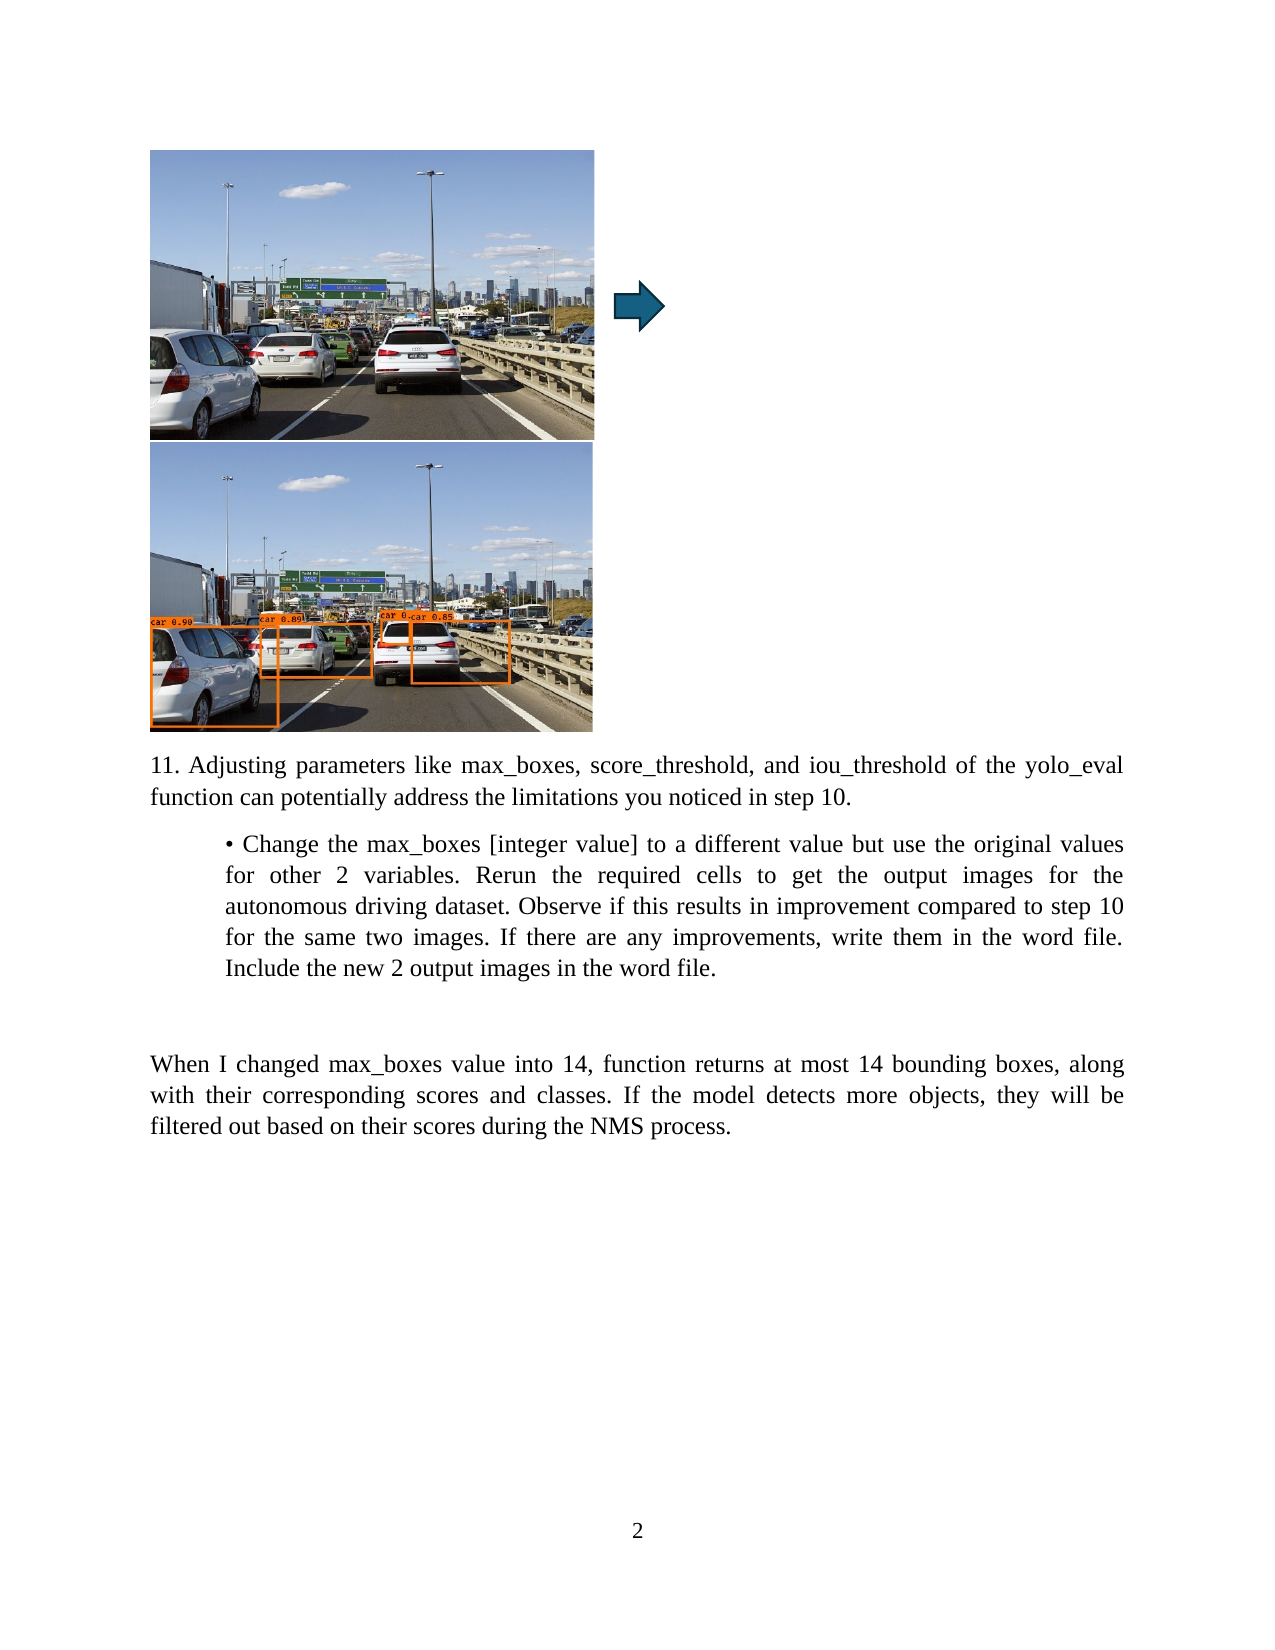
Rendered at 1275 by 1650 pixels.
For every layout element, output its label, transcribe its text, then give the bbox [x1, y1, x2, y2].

text 11. Adjusting parameters like max_boxes, score_threshold, and iou_threshold of the yolo_eval function can potentially address the limitations you noticed in step 10. [150, 751, 1125, 810]
picture [150, 442, 593, 732]
text • Change the max_boxes [integer value] to a different value but use the original values for other 2 variables. Rerun the required cells to get the output images for the autonomous driving dataset. Observe if this results in improvement compared to step 10 for the same two images. If there are any improvements, write them in the word file. Include the new 2 output images in the word file. [225, 829, 1125, 982]
text When I changed max_boxes value into 14, function returns at most 14 bounding boxes, along with their corresponding scores and classes. If the model detects more objects, they will be filtered out based on their scores during the NMS process. [150, 1049, 1125, 1140]
picture [150, 150, 595, 440]
